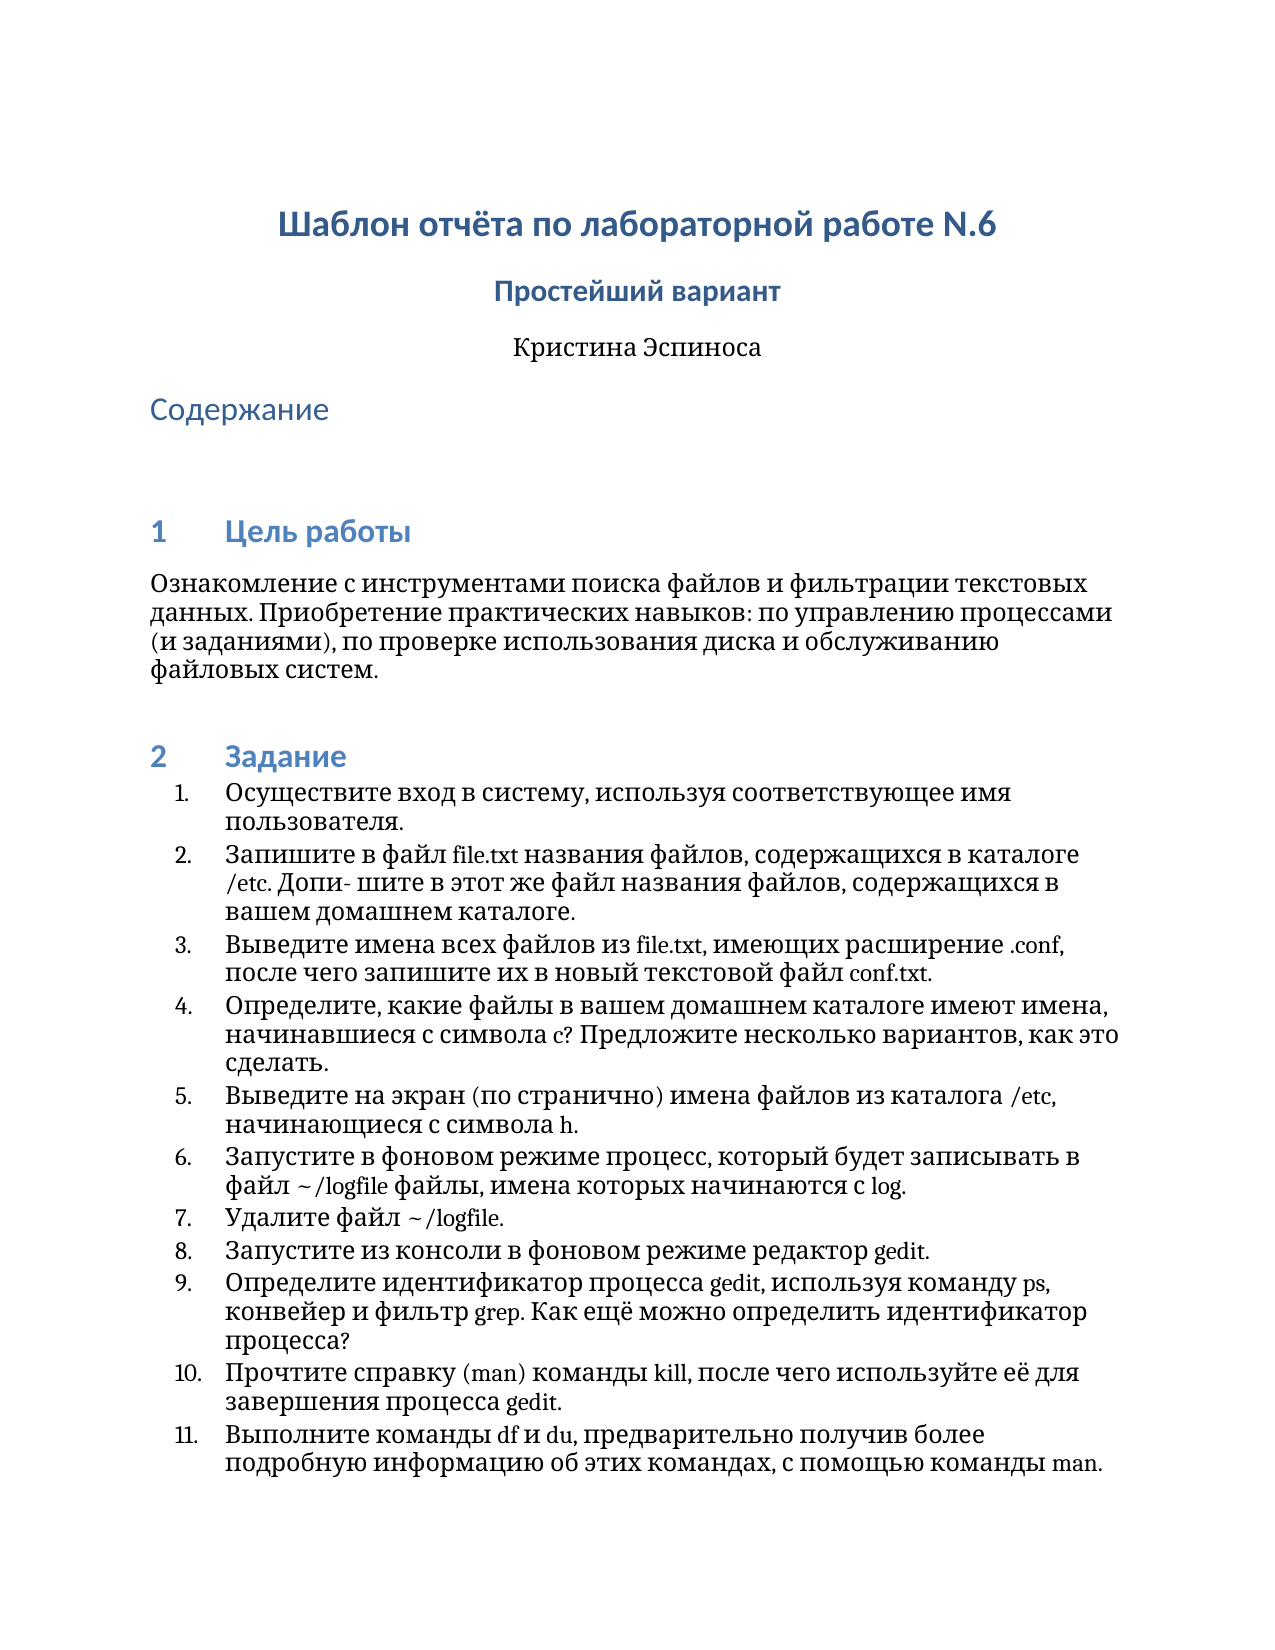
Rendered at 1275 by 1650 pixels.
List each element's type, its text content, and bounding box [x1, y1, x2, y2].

subtitle 1 Цель работы [150, 510, 1125, 551]
list Выполните команды df и du, предварительно получив более подробную информацию об этих командах, с помощью команды man. [175, 1421, 1125, 1478]
list Запишите в файл file.txt названия файлов, содержащихся в каталоге /etc. Допи- шите в этот же файл названия файлов, содержащихся в вашем домашнем каталоге. [175, 841, 1125, 927]
list Определите, какие файлы в вашем домашнем каталоге имеют имена, начинавшиеся с символа c? Предложите несколько вариантов, как это сделать. [175, 992, 1125, 1078]
list Прочтите справку (man) команды kill, после чего используйте её для завершения процесса gedit. [175, 1359, 1125, 1417]
list Запустите в фоновом режиме процесс, который будет записывать в файл ~/logfile файлы, имена которых начинаются с log. [175, 1143, 1125, 1201]
list Удалите файл ~/logfile. [175, 1204, 1125, 1233]
title Шаблон отчёта по лабораторной работе N.6 [150, 200, 1125, 246]
list Осуществите вход в систему, используя соответствующее имя пользователя. [175, 779, 1125, 837]
text Ознакомление с инструментами поиска файлов и фильтрации текстовых данных. Приобретение практических навыков: по управлению процессами (и заданиями), по проверке использования диска и обслуживанию файловых систем. [150, 570, 1125, 685]
list Выведите на экран (по странично) имена файлов из каталога /etc, начинающиеся с символа h. [175, 1082, 1125, 1139]
list Определите идентификатор процесса gedit, используя команду ps, конвейер и фильтр grep. Как ещё можно определить идентификатор процесса? [175, 1269, 1125, 1356]
list Выведите имена всех файлов из file.txt, имеющих расширение .conf, после чего запишите их в новый текстовой файл conf.txt. [175, 931, 1125, 988]
subtitle Простейший вариант [150, 271, 1125, 309]
list Запустите из консоли в фоновом режиме редактор gedit. [175, 1237, 1125, 1266]
text Кристина Эспиноса [150, 334, 1125, 363]
subtitle 2 Задание [150, 735, 1125, 776]
